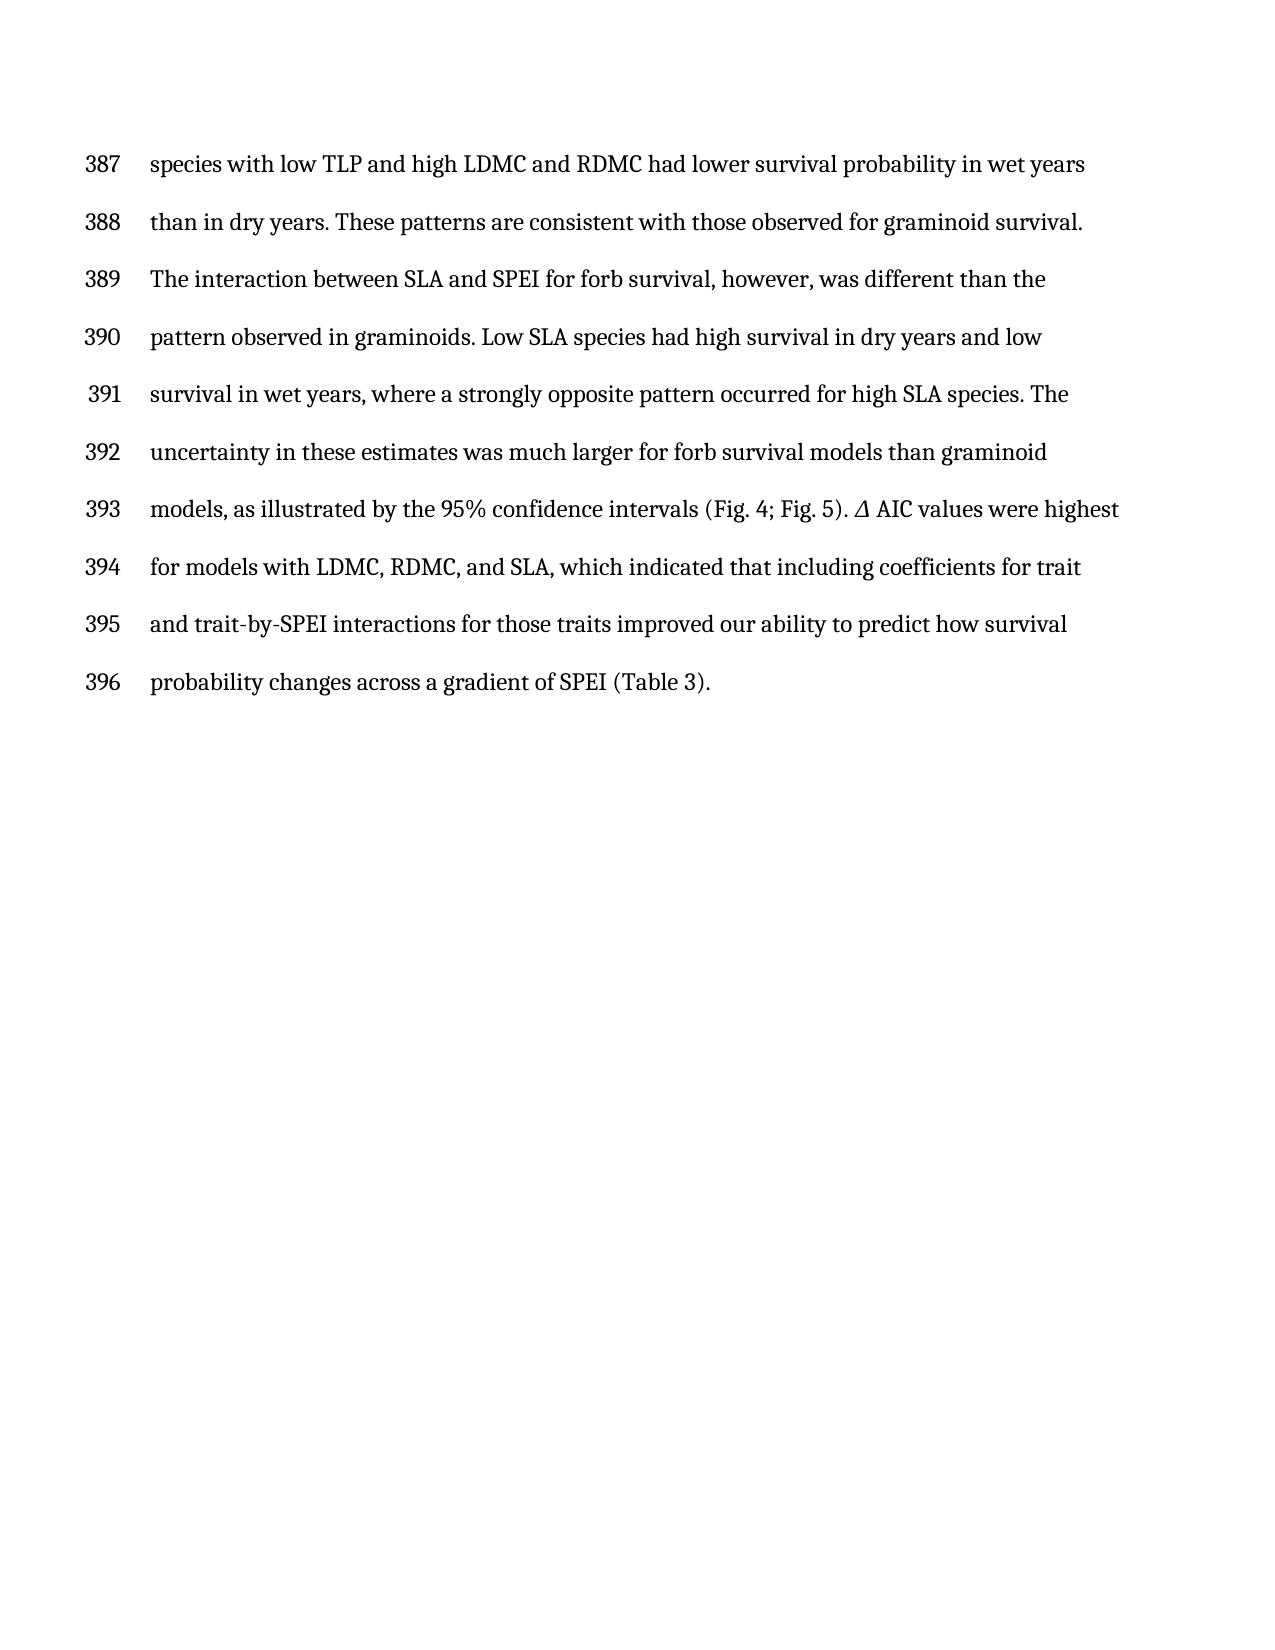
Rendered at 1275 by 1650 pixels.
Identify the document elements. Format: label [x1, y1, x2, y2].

text [150, 150, 1125, 696]
